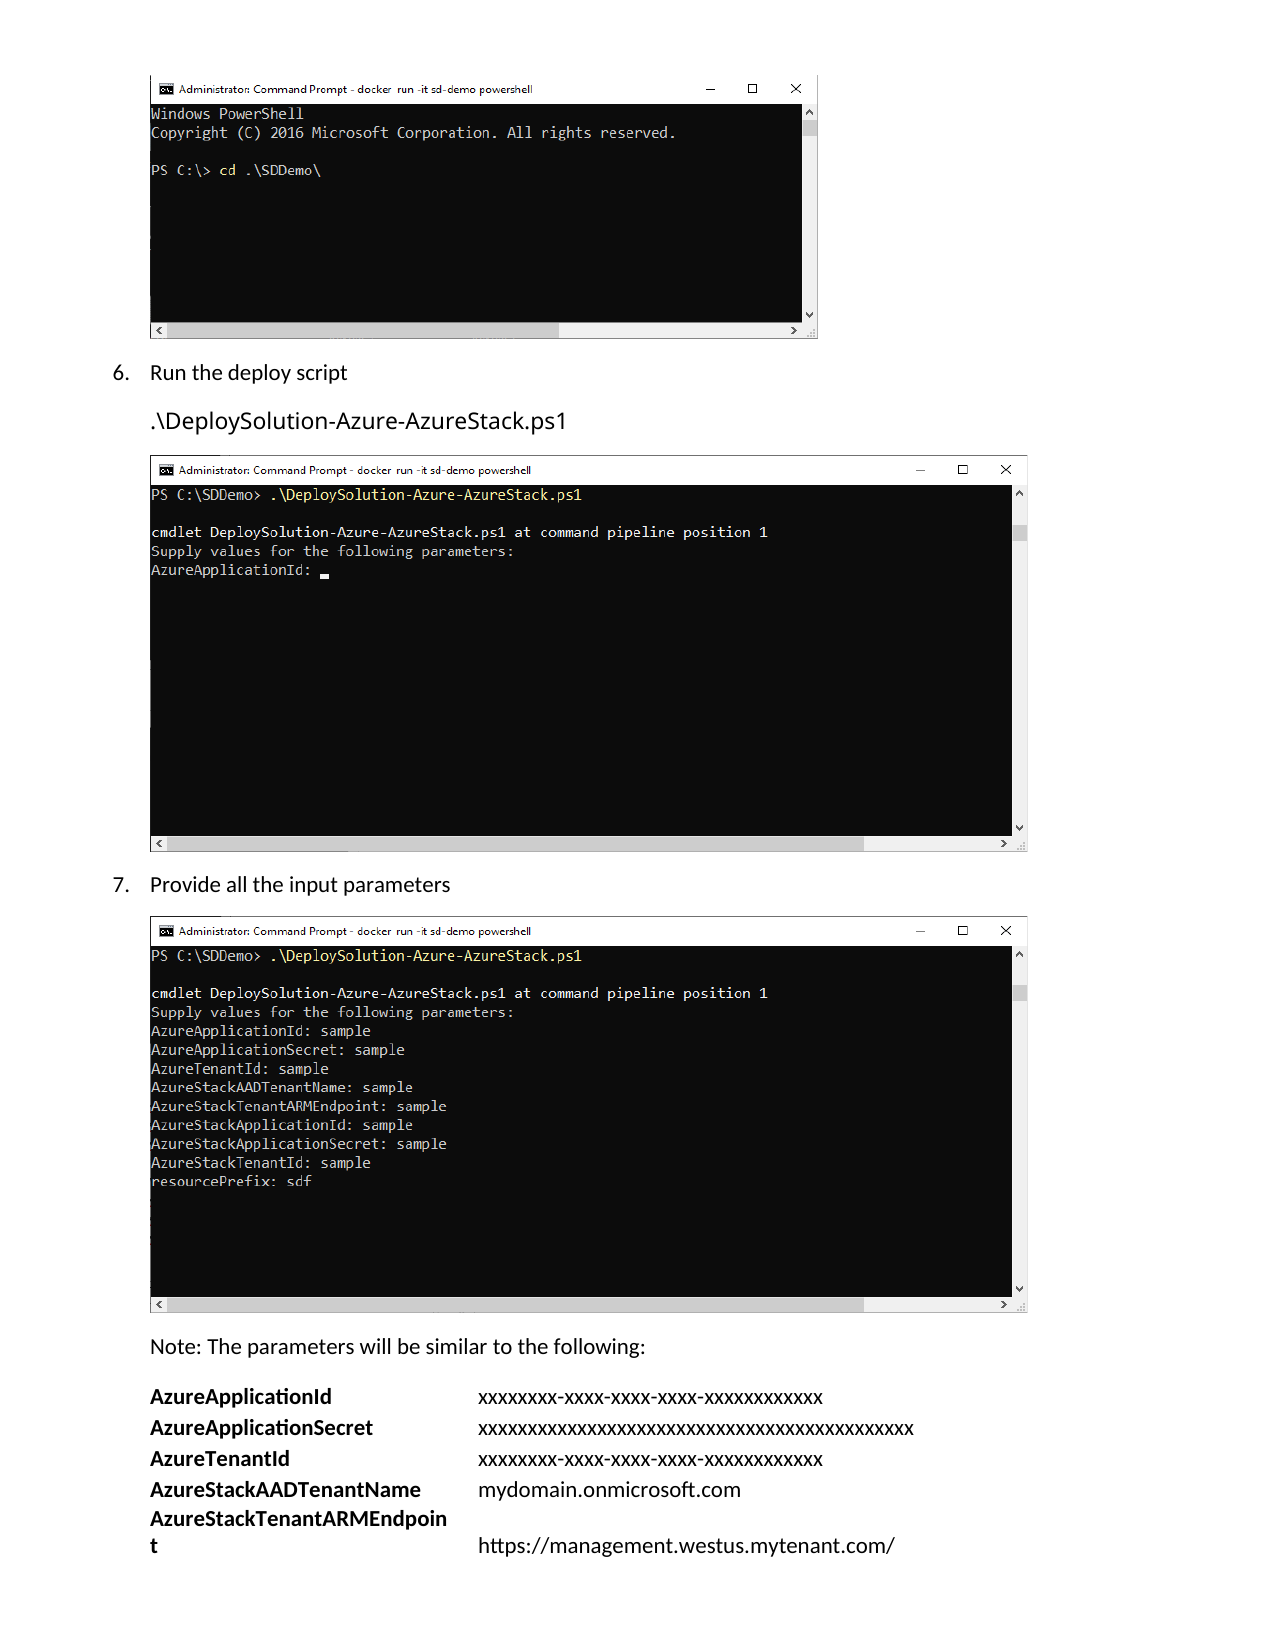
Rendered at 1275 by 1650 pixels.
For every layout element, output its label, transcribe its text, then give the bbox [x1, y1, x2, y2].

table_header xxxxxxxx-xxxx-xxxx-xxxx-xxxxxxxxxxxx [467, 1379, 1023, 1410]
list Provide all the input parameters [112, 870, 1200, 898]
table_cell AzureStackAADTenantName [139, 1473, 467, 1504]
table_cell AzureStackTenantARMEndpoint [139, 1504, 467, 1560]
table_cell xxxxxxxx-xxxx-xxxx-xxxx-xxxxxxxxxxxx [467, 1441, 1023, 1472]
text .\DeploySolution-Azure-AzureStack.ps1 [150, 405, 1200, 436]
table_cell xxxxxxxxxxxxxxxxxxxxxxxxxxxxxxxxxxxxxxxxxxxx [467, 1410, 1023, 1441]
table_cell mydomain.onmicrosoft.com [467, 1473, 1023, 1504]
picture [150, 75, 818, 339]
table_cell AzureTenantId [139, 1441, 467, 1472]
table_cell AzureApplicationSecret [139, 1410, 467, 1441]
table_header AzureApplicationId [139, 1379, 467, 1410]
list Run the deploy script [112, 358, 1200, 386]
picture [150, 455, 1028, 852]
picture [150, 916, 1028, 1313]
table_cell https://management.westus.mytenant.com/ [467, 1504, 1023, 1560]
text Note: The parameters will be similar to the following: [150, 1332, 1200, 1360]
